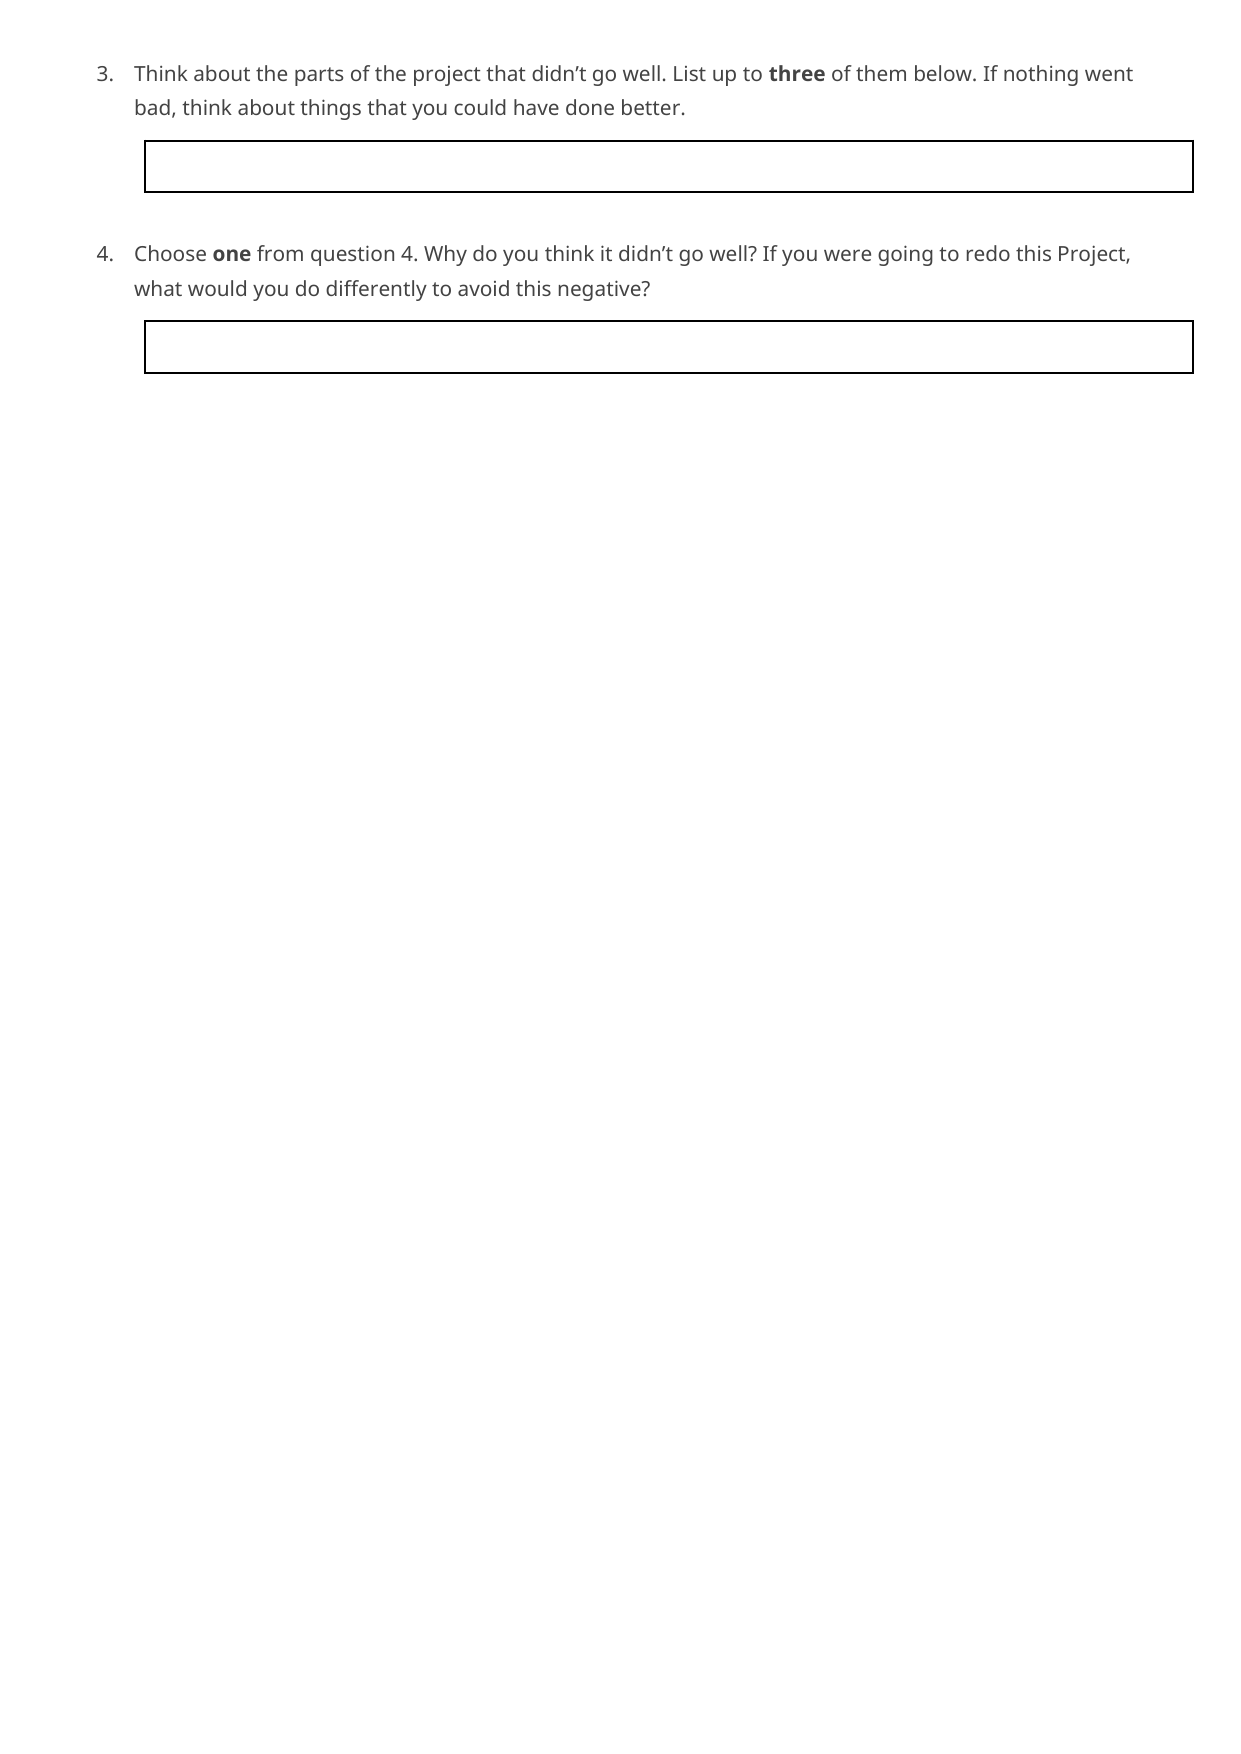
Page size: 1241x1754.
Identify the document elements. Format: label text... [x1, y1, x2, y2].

table_header [146, 142, 1192, 191]
table_header [146, 322, 1192, 372]
list Choose one from question 4. Why do you think it didn’t go well? If you were going to redo this Project, what would you do differently to avoid this negative? [96, 239, 1181, 302]
list Think about the parts of the project that didn’t go well. List up to three of them below. If nothing went bad, think about things that you could have done better. [96, 59, 1181, 121]
